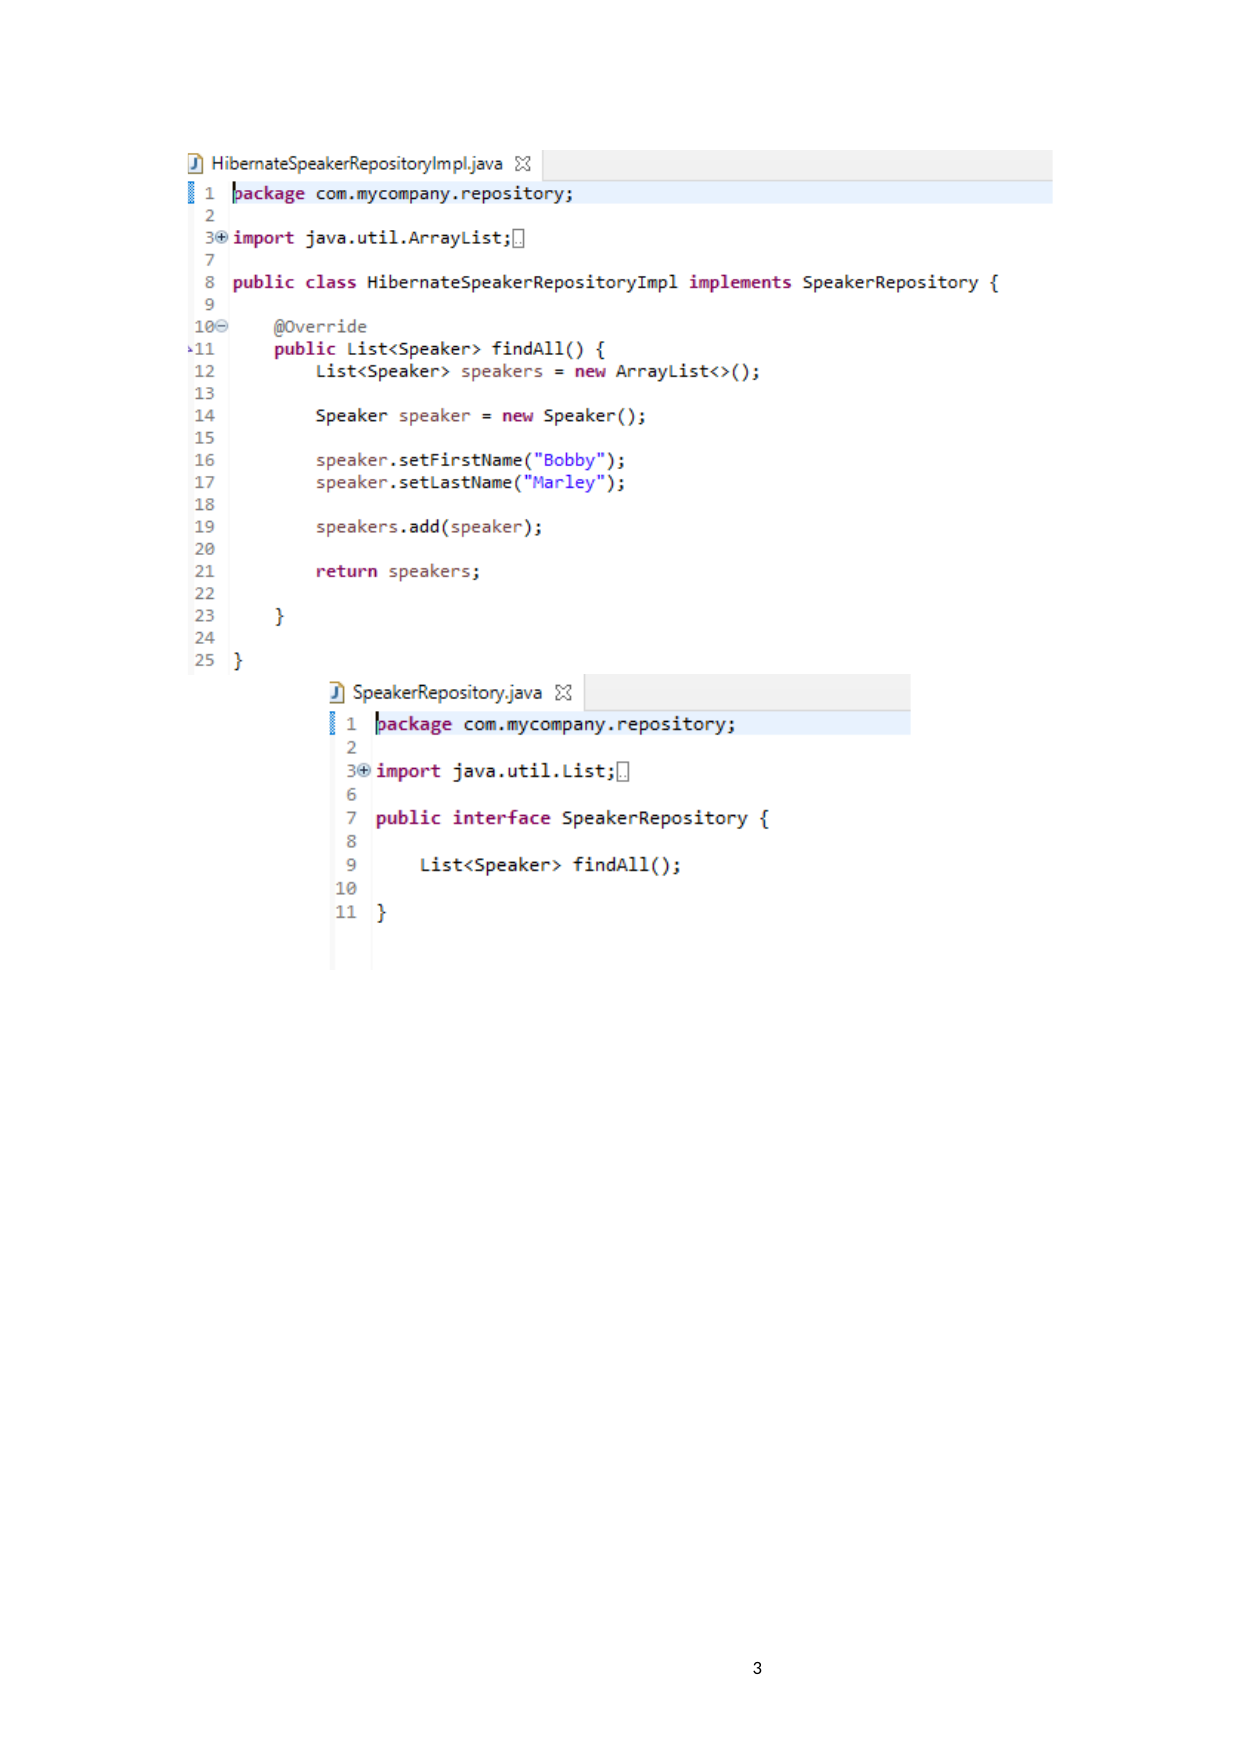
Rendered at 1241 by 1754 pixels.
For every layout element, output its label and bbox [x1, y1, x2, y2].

picture [187, 150, 1053, 970]
